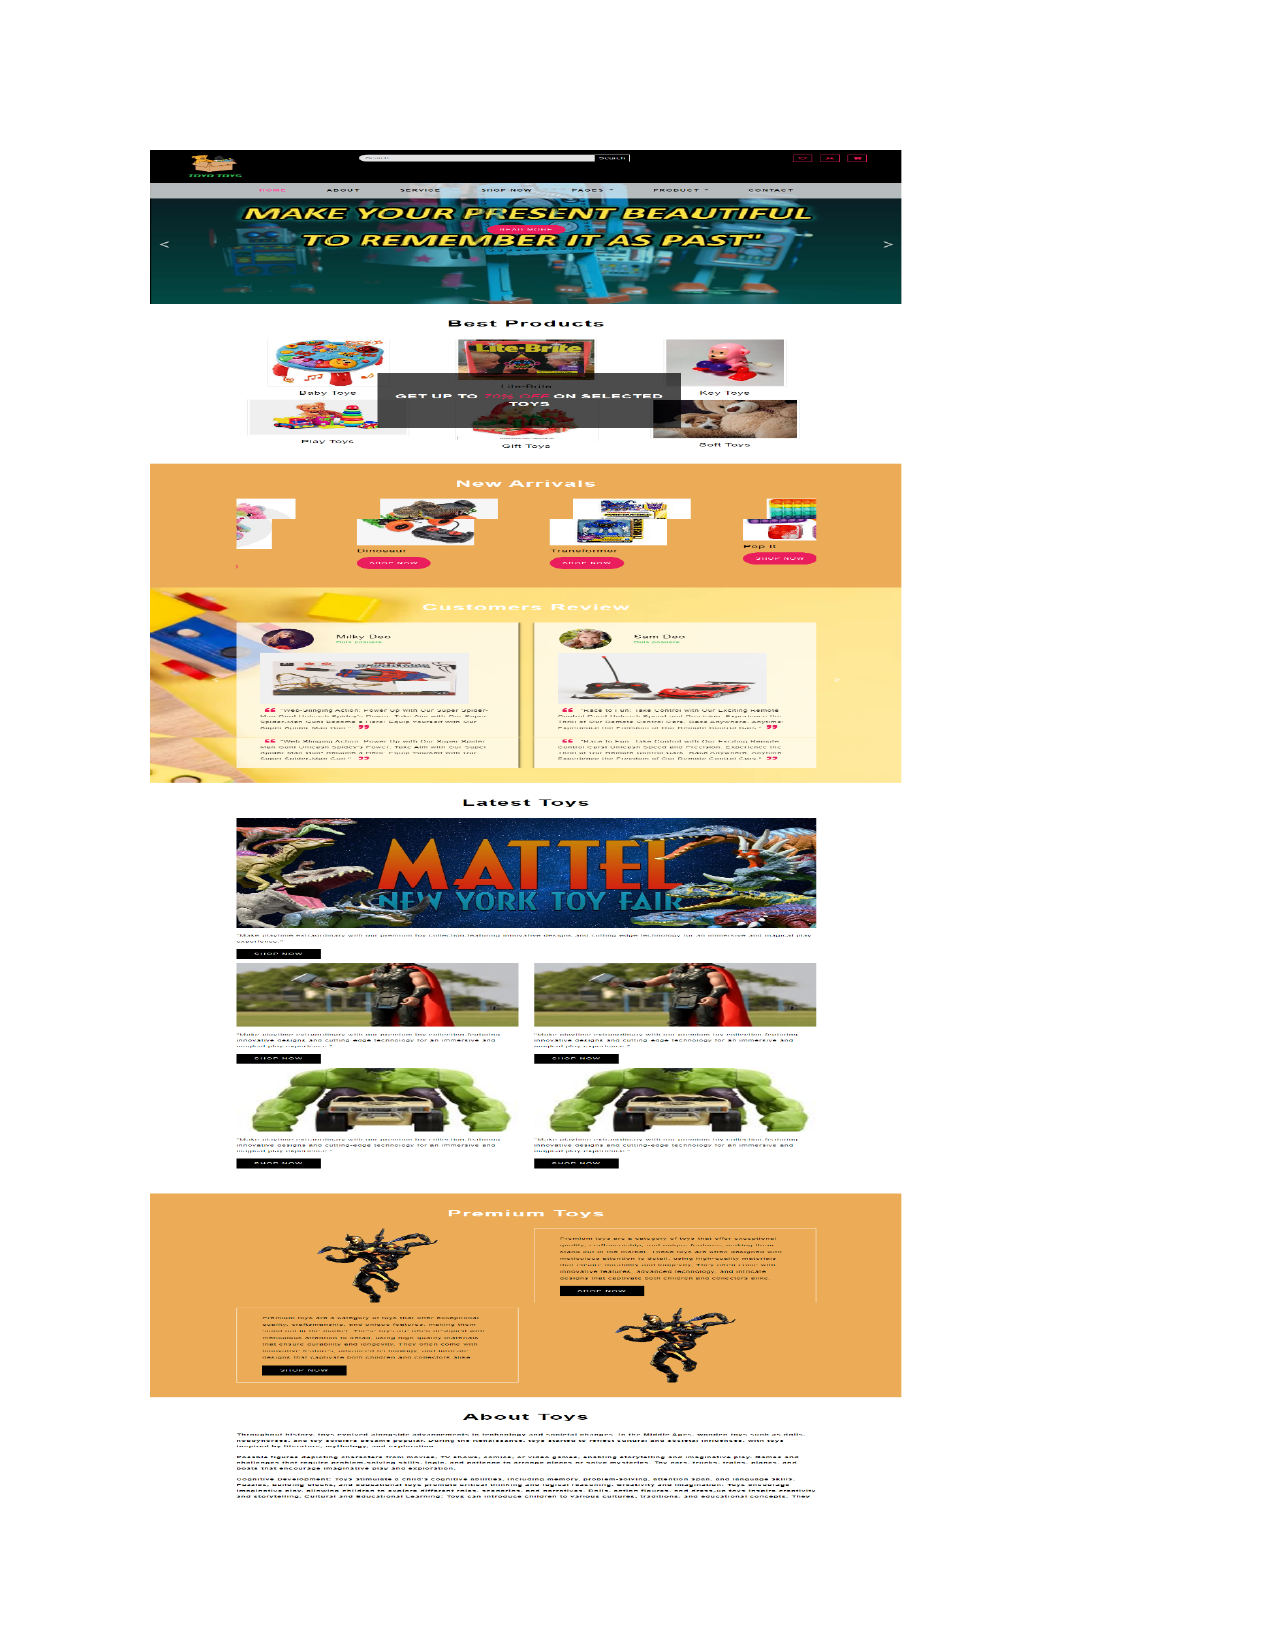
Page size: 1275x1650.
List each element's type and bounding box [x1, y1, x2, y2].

picture [150, 150, 902, 1501]
